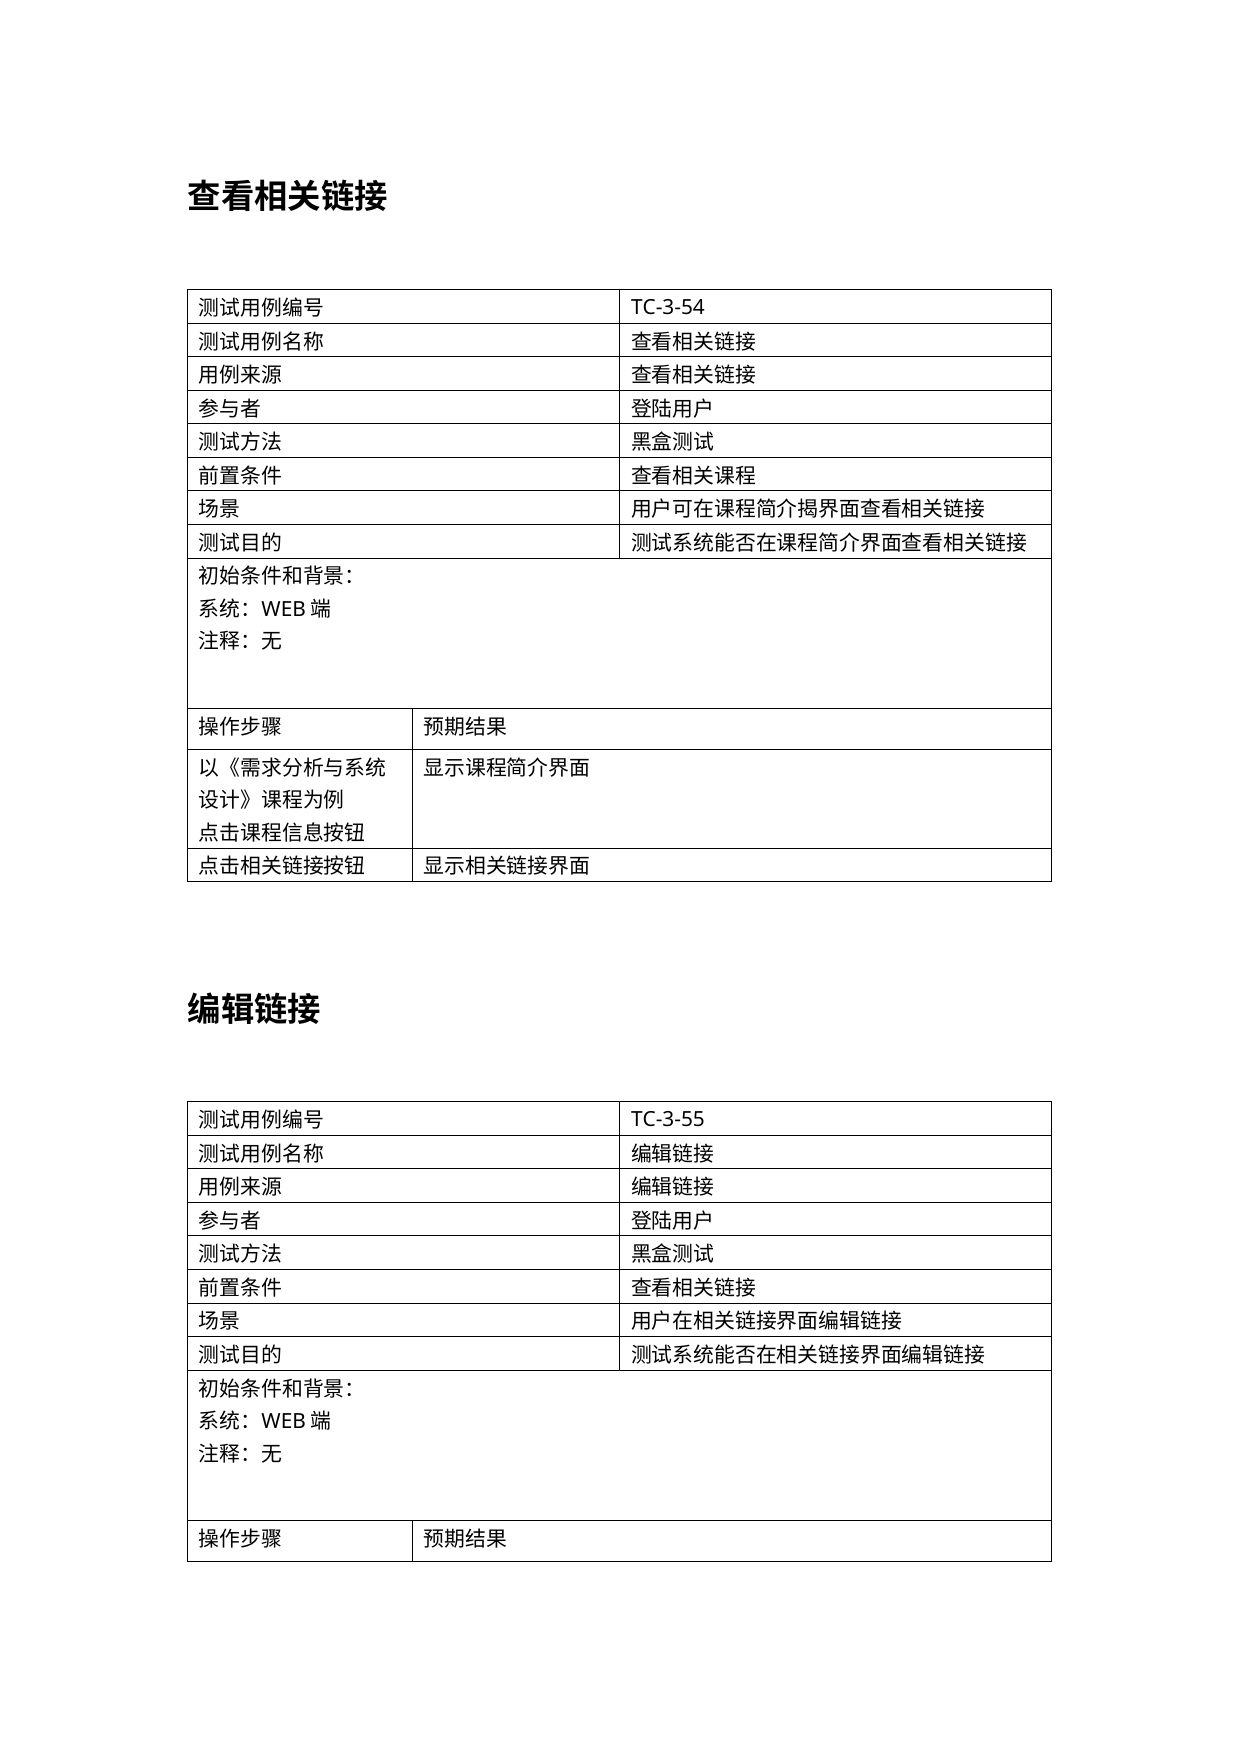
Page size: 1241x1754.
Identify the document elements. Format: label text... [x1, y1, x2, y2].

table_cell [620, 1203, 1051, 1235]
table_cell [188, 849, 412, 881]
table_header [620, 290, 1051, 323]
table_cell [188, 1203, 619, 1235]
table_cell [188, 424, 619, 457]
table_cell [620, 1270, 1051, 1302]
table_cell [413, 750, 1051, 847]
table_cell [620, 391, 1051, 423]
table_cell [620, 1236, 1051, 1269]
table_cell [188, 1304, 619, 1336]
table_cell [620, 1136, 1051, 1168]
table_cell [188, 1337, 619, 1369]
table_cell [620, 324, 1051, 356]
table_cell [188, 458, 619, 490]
subtitle 编辑链接 [187, 974, 1053, 1039]
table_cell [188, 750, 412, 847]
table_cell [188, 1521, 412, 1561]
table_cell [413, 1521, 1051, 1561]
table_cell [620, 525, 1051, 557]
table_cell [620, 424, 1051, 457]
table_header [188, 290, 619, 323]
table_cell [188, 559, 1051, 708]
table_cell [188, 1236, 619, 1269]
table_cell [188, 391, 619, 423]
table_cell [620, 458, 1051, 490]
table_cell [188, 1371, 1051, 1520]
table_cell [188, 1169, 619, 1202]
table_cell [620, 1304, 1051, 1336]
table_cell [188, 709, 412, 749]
subtitle 查看相关链接 [187, 162, 1053, 227]
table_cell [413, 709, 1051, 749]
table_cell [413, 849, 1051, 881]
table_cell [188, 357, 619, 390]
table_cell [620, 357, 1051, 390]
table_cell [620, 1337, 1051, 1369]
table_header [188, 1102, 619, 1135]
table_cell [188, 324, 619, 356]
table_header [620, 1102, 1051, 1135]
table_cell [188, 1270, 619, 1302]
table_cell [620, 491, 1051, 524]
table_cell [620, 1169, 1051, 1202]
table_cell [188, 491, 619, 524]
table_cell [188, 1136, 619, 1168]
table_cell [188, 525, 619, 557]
